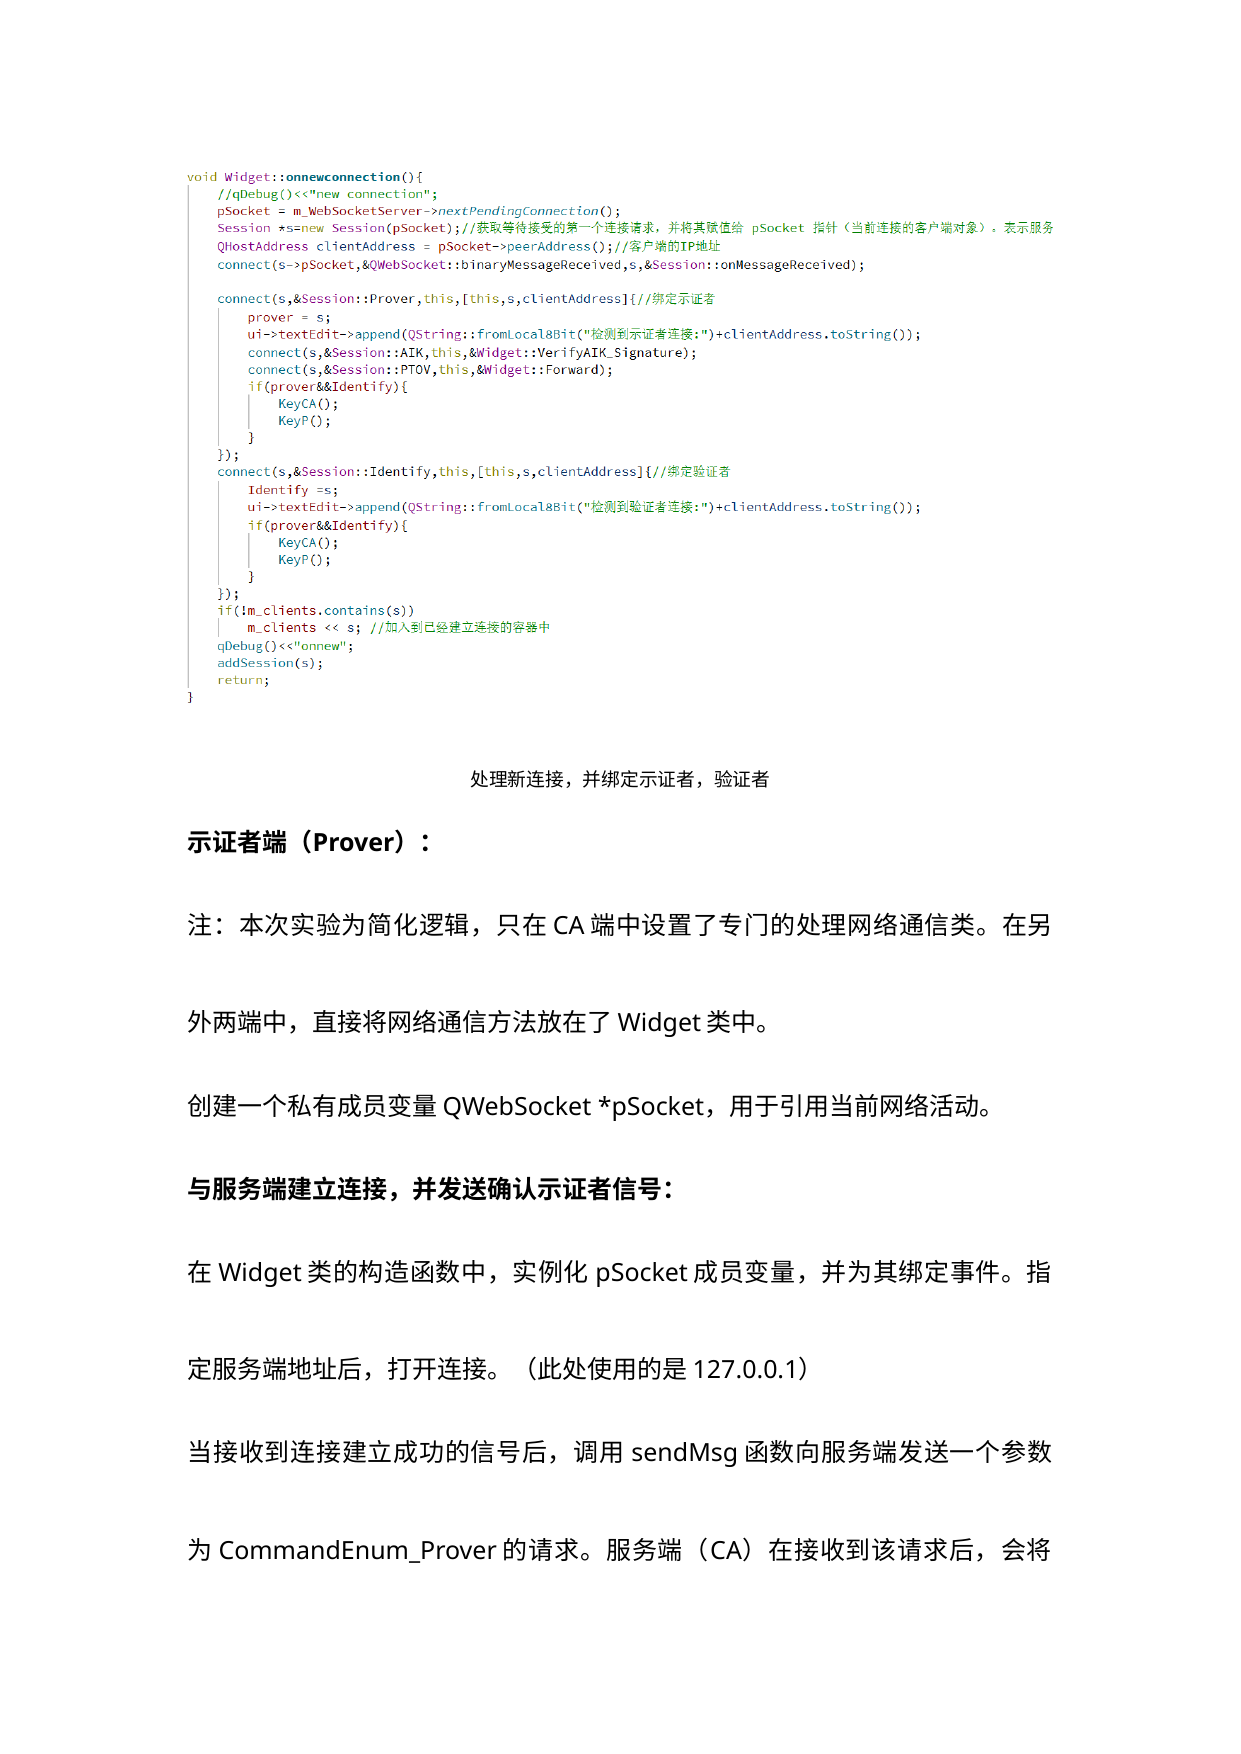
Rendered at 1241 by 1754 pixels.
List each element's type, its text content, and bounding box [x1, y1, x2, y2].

picture [187, 162, 1053, 717]
text 与服务端建立连接，并发送确认示证者信号： [187, 1155, 1053, 1220]
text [187, 1418, 1053, 1581]
text 创建一个私有成员变量QWebSocket *pSocket，用于引用当前网络活动。 [187, 1072, 1053, 1137]
text 在Widget类的构造函数中，实例化pSocket成员变量，并为其绑定事件。指定服务端地址后，打开连接。（此处使用的是127.0.0.1） [187, 1238, 1053, 1400]
text 注：本次实验为简化逻辑，只在CA端中设置了专门的处理网络通信类。在另外两端中，直接将网络通信方法放在了Widget类中。 [187, 891, 1053, 1053]
text 示证者端（Prover）： [187, 808, 1053, 873]
text 处理新连接，并绑定示证者，验证者 [187, 762, 1053, 794]
